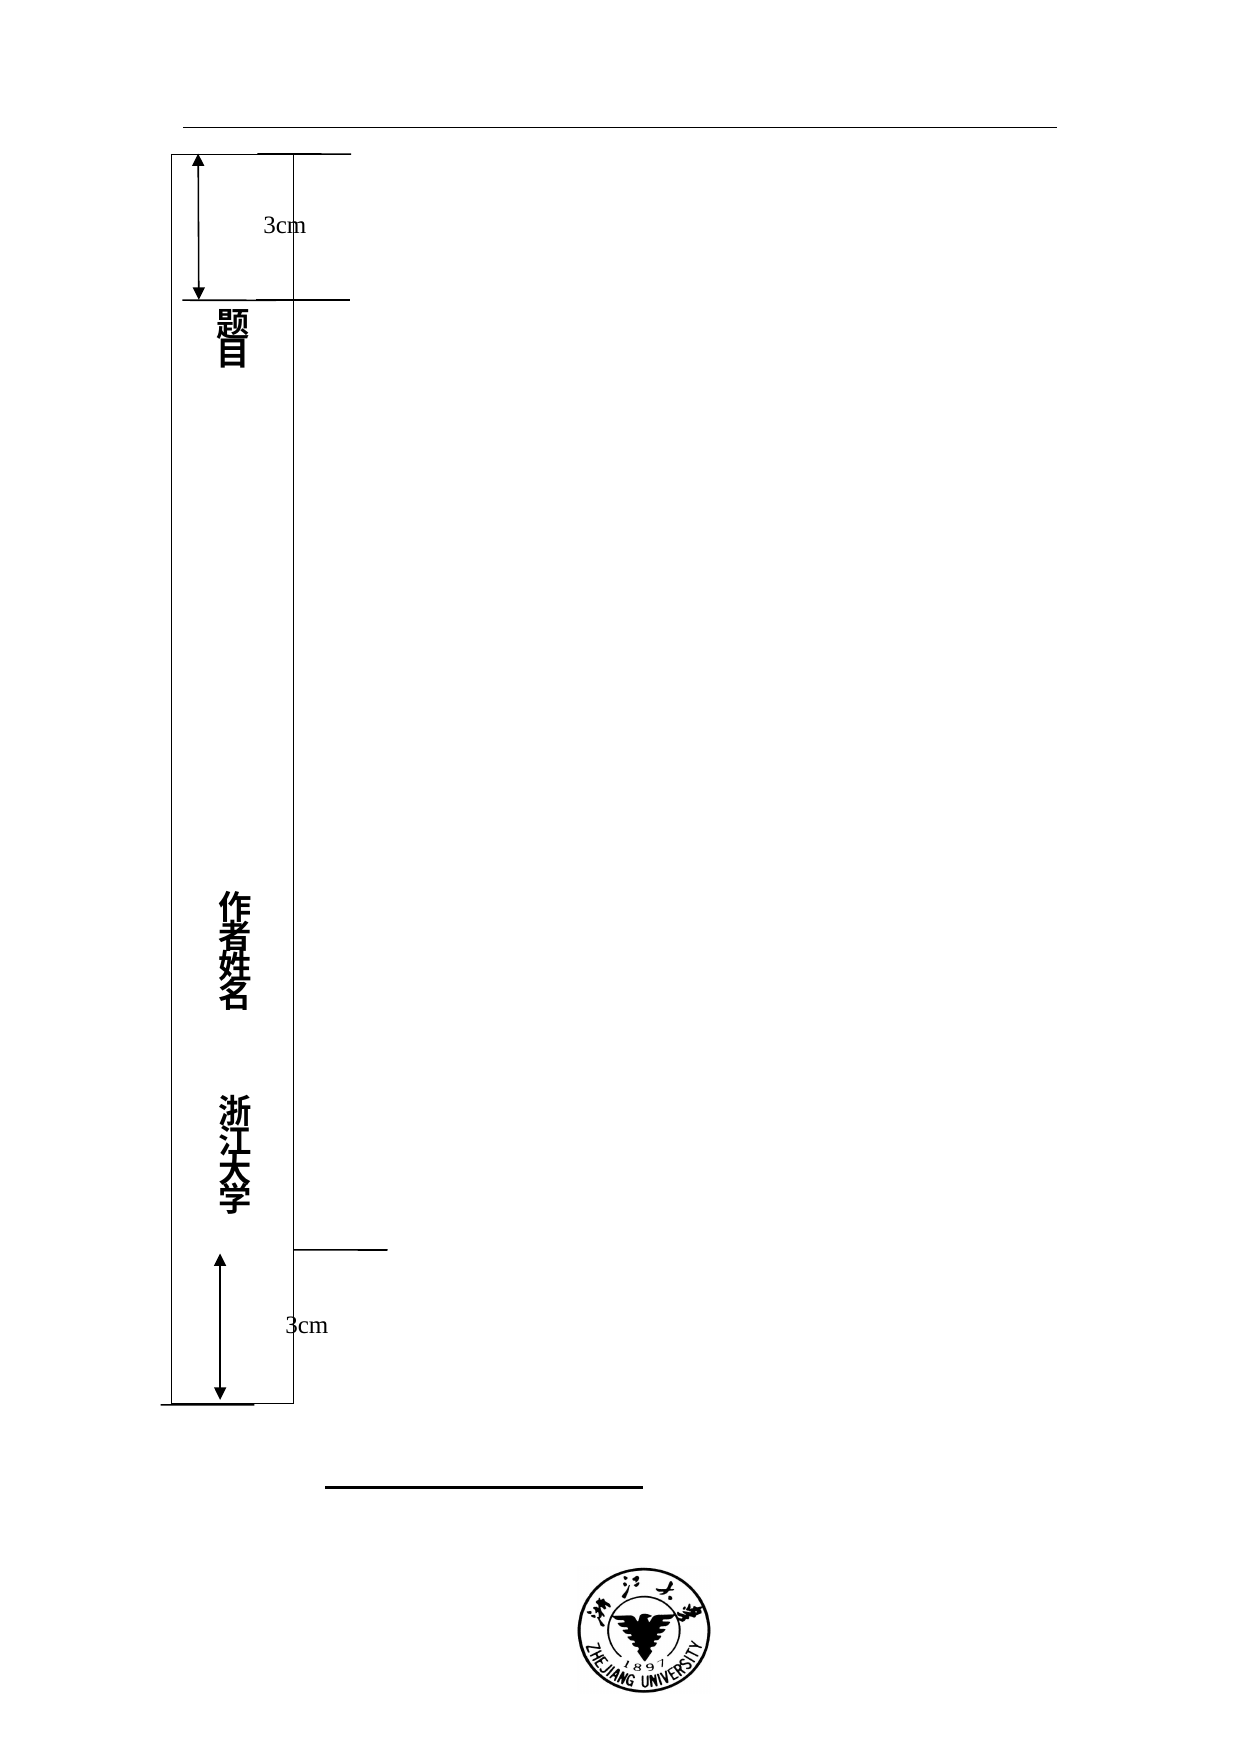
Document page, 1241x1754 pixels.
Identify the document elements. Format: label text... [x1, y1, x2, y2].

picture [576, 1566, 712, 1694]
text 商品个性化推荐系统的设计与实现 [183, 153, 1057, 1461]
table_header 题 目 作 者 姓 名 浙 江 大 学 [172, 155, 293, 1402]
